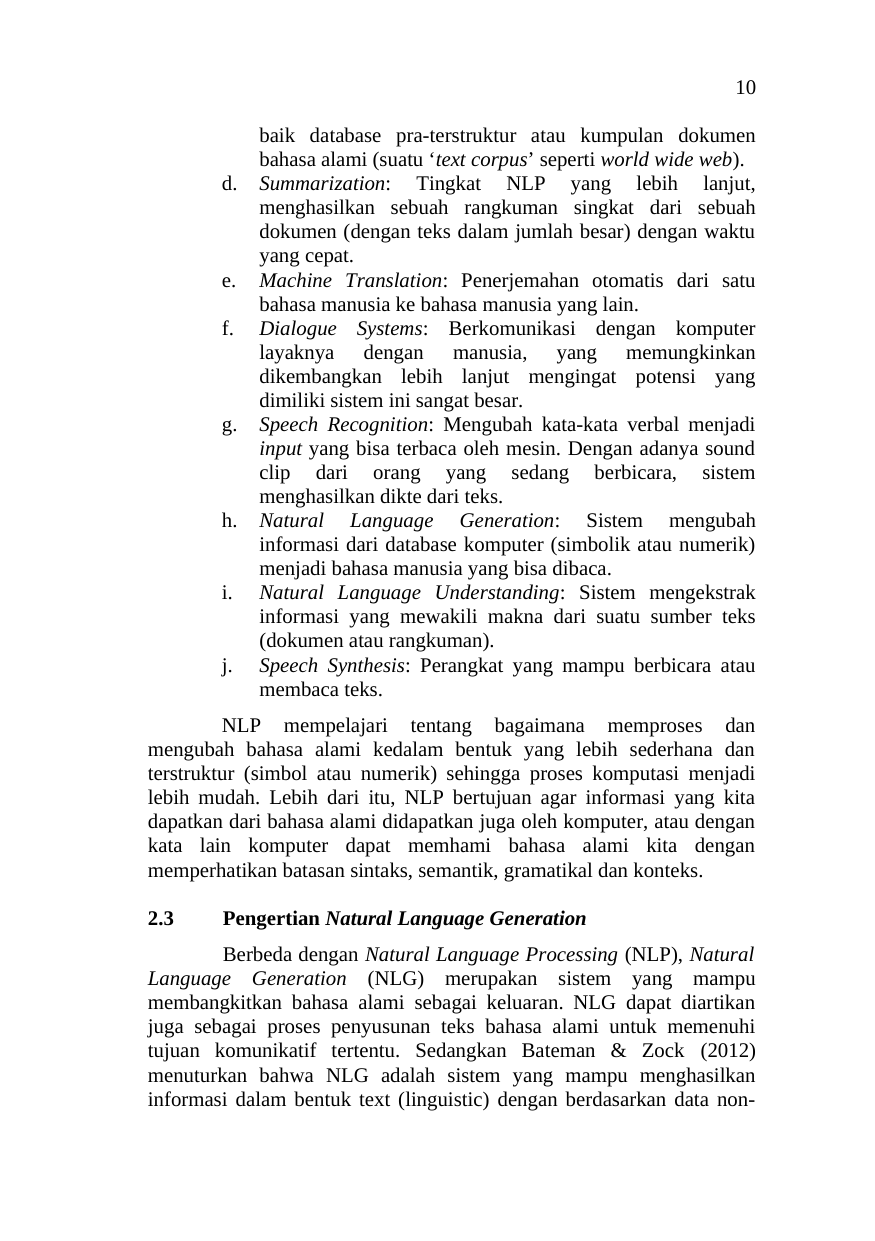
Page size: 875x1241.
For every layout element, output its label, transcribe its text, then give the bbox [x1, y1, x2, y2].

list Dialogue Systems: Berkomunikasi dengan komputer layaknya dengan manusia, yang memungkinkan dikembangkan lebih lanjut mengingat potensi yang dimiliki sistem ini sangat besar. [222, 316, 756, 412]
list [222, 123, 756, 171]
list Natural Language Generation: Sistem mengubah informasi dari database komputer (simbolik atau numerik) menjadi bahasa manusia yang bisa dibaca. [222, 508, 756, 580]
list Speech Recognition: Mengubah kata-kata verbal menjadi input yang bisa terbaca oleh mesin. Dengan adanya sound clip dari orang yang sedang berbicara, sistem menghasilkan dikte dari teks. [222, 412, 756, 508]
text NLP mempelajari tentang bagaimana memproses dan mengubah bahasa alami kedalam bentuk yang lebih sederhana dan terstruktur (simbol atau numerik) sehingga proses komputasi menjadi lebih mudah. Lebih dari itu, NLP bertujuan agar informasi yang kita dapatkan dari bahasa alami didapatkan juga oleh komputer, atau dengan kata lain komputer dapat memhami bahasa alami kita dengan memperhatikan batasan sintaks, semantik, gramatikal dan konteks. [148, 713, 756, 882]
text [148, 942, 756, 1111]
list Machine Translation: Penerjemahan otomatis dari satu bahasa manusia ke bahasa manusia yang lain. [222, 267, 756, 316]
list Summarization: Tingkat NLP yang lebih lanjut, menghasilkan sebuah rangkuman singkat dari sebuah dokumen (dengan teks dalam jumlah besar) dengan waktu yang cepat. [222, 171, 756, 267]
list Speech Synthesis: Perangkat yang mampu berbicara atau membaca teks. [222, 652, 756, 701]
subtitle Pengertian Natural Language Generation [148, 906, 756, 930]
list Natural Language Understanding: Sistem mengekstrak informasi yang mewakili makna dari suatu sumber teks (dokumen atau rangkuman). [222, 580, 756, 652]
